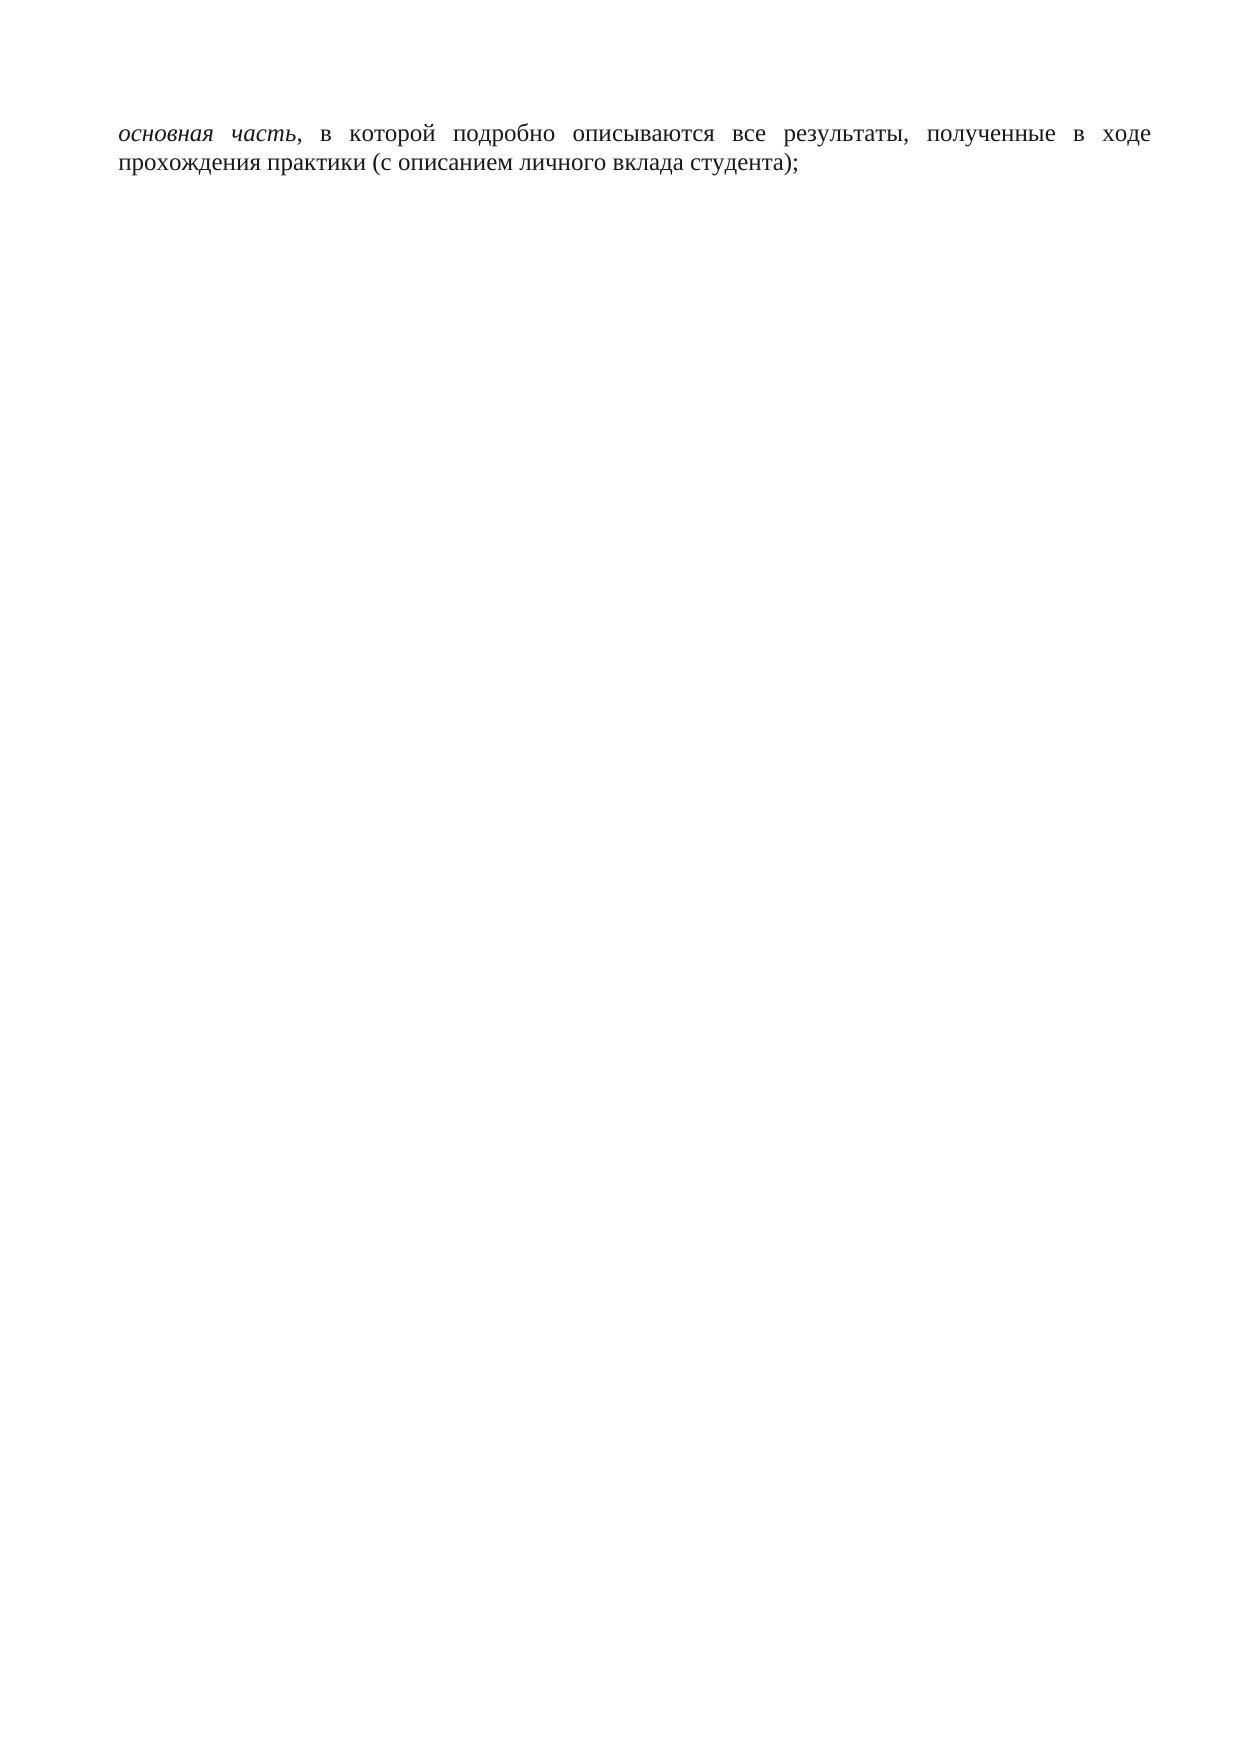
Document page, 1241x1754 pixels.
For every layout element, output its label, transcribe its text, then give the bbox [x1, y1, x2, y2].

text основная часть, в которой подробно описываются все результаты, полученные в ходе прохождения практики (с описанием личного вклада студента); [118, 118, 1152, 176]
